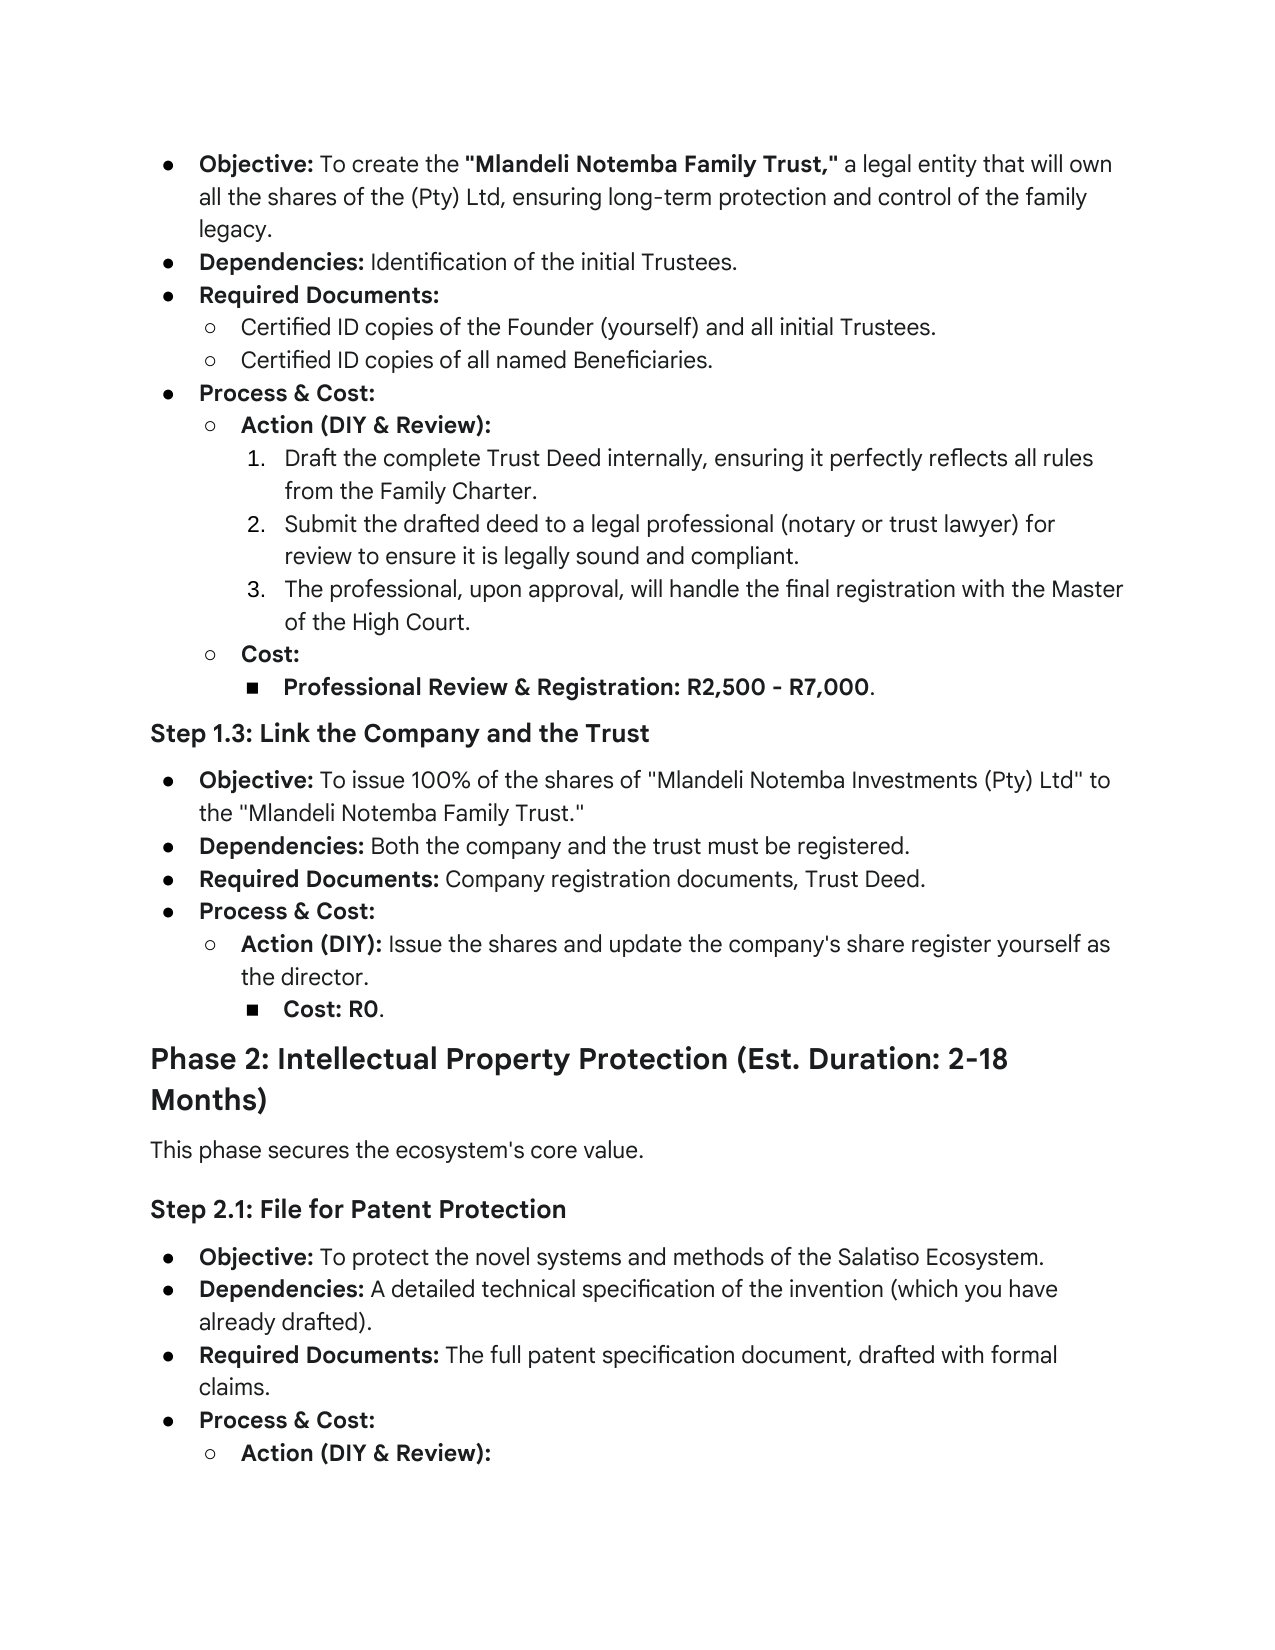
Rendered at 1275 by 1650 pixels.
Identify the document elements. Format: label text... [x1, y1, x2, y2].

text This phase secures the ecosystem's core value. [150, 1137, 1125, 1166]
list Dependencies: Both the company and the trust must be registered. [161, 832, 1125, 861]
list Draft the complete Trust Deed internally, ensuring it perfectly reflects all rules from the Family Charter. [247, 444, 1125, 506]
list Cost: R0. [245, 996, 1125, 1024]
list The professional, upon approval, will handle the final registration with the Master of the High Court. [247, 575, 1125, 637]
subtitle Step 2.1: File for Patent Protection [150, 1194, 1125, 1226]
list Submit the drafted deed to a legal professional (notary or trust lawyer) for review to ensure it is legally sound and compliant. [247, 510, 1125, 571]
subtitle Phase 2: Intellectual Property Protection (Est. Duration: 2-18 Months) [150, 1041, 1125, 1119]
list Process & Cost: [161, 898, 1125, 926]
list Action (DIY & Review): [203, 1439, 1125, 1468]
list Objective: To protect the novel systems and methods of the Salatiso Ecosystem. [161, 1243, 1125, 1271]
list Certified ID copies of all named Beneficiaries. [203, 346, 1125, 375]
list Action (DIY): Issue the shares and update the company's share register yourself as the director. [203, 930, 1125, 992]
list Objective: To issue 100% of the shares of "Mlandeli Notemba Investments (Pty) Ltd" to the "Mlandeli Notemba Family Trust." [161, 767, 1125, 828]
list Required Documents: Company registration documents, Trust Deed. [161, 865, 1125, 894]
list Dependencies: Identification of the initial Trustees. [161, 248, 1125, 277]
list Required Documents: [161, 281, 1125, 309]
list Action (DIY & Review): [203, 412, 1125, 440]
list Required Documents: The full patent specification document, drafted with formal claims. [161, 1341, 1125, 1402]
list Process & Cost: [161, 1406, 1125, 1435]
list Process & Cost: [161, 379, 1125, 408]
list Cost: [203, 641, 1125, 669]
list Certified ID copies of the Founder (yourself) and all initial Trustees. [203, 313, 1125, 342]
list Objective: To create the "Mlandeli Notemba Family Trust," a legal entity that will own all the shares of the (Pty) Ltd, ensuring long-term protection and control of the family legacy. [161, 150, 1125, 244]
list Dependencies: A detailed technical specification of the invention (which you have already drafted). [161, 1275, 1125, 1337]
list Professional Review & Registration: R2,500 - R7,000. [245, 673, 1125, 702]
subtitle Step 1.3: Link the Company and the Trust [150, 718, 1125, 750]
